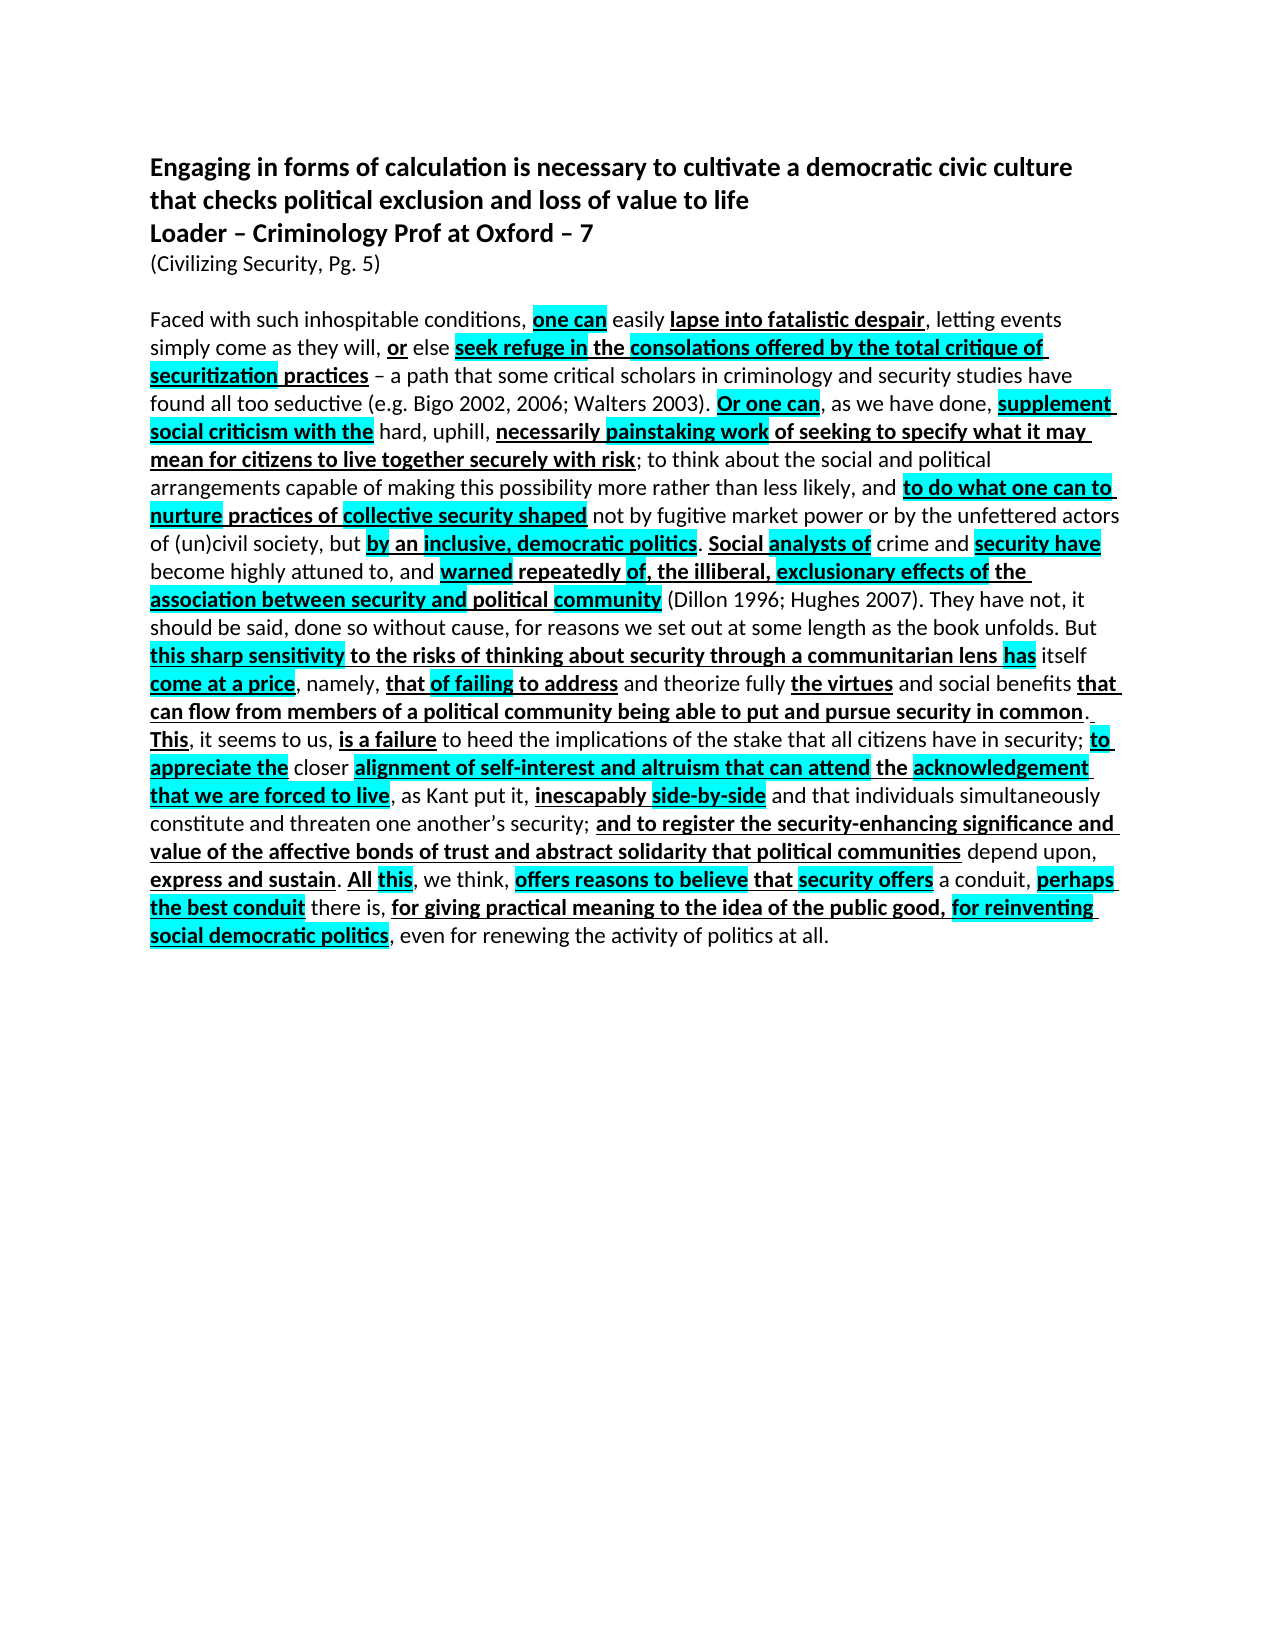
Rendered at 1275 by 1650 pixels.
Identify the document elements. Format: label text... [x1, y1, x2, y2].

text (Civilizing Security, Pg. 5) [150, 249, 1125, 277]
text Loader – Criminology Prof at Oxford – 7 [150, 216, 1125, 249]
subtitle Engaging in forms of calculation is necessary to cultivate a democratic civic culture that checks political exclusion and loss of value to life [150, 150, 1125, 216]
text Faced with such inhospitable conditions, one can easily lapse into fatalistic despair, letting events simply come as they will, or else seek refuge in the consolations offered by the total critique of securitization practices – a path that some critical scholars in criminology and security studies have found all too seductive (e.g. Bigo 2002, 2006; Walters 2003). Or one can, as we have done, supplement social criticism with the hard, uphill, necessarily painstaking work of seeking to specify what it may mean for citizens to live together securely with risk; to think about the social and political arrangements capable of making this possibility more rather than less likely, and to do what one can to nurture practices of collective security shaped not by fugitive market power or by the unfettered actors of (un)civil society, but by an inclusive, democratic politics. Social analysts of crime and security have become highly attuned to, and warned repeatedly of, the illiberal, exclusionary effects of the association between security and political community (Dillon 1996; Hughes 2007). They have not, it should be said, done so without cause, for reasons we set out at some length as the book unfolds. But this sharp sensitivity to the risks of thinking about security through a communitarian lens has itself come at a price, namely, that of failing to address and theorize fully the virtues and social benefits that can flow from members of a political community being able to put and pursue security in common. This, it seems to us, is a failure to heed the implications of the stake that all citizens have in security; to appreciate the closer alignment of self-interest and altruism that can attend the acknowledgement that we are forced to live, as Kant put it, inescapably side-by-side and that individuals simultaneously constitute and threaten one another’s security; and to register the security-enhancing significance and value of the affective bonds of trust and abstract solidarity that political communities depend upon, express and sustain. All this, we think, offers reasons to believe that security offers a conduit, perhaps the best conduit there is, for giving practical meaning to the idea of the public good, for reinventing social democratic politics, even for renewing the activity of politics at all. [150, 305, 1125, 949]
